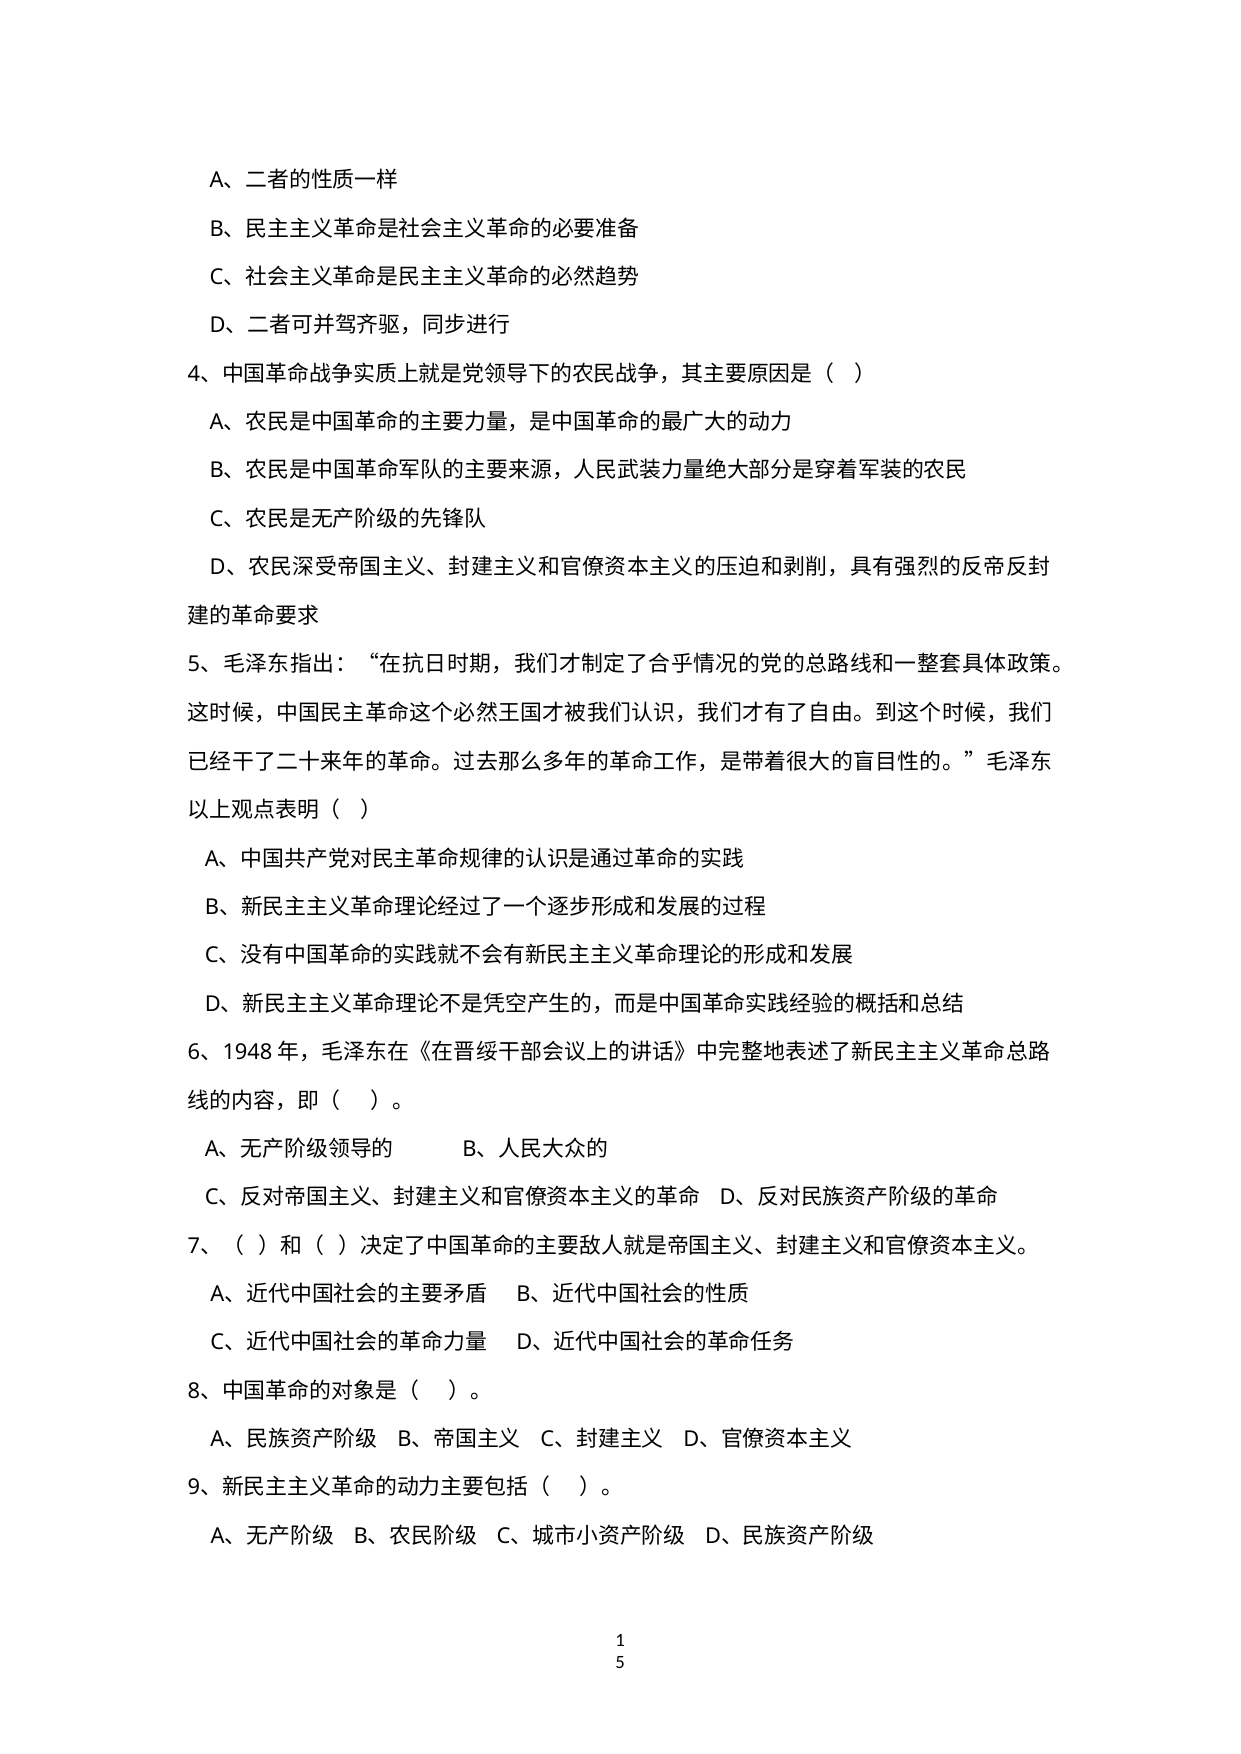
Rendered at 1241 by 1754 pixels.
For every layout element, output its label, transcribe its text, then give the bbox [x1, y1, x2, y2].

text D、新民主主义革命理论不是凭空产生的，而是中国革命实践经验的概括和总结 [187, 985, 1053, 1018]
text 8、中国革命的对象是（ ）。 [187, 1372, 1053, 1405]
text C、没有中国革命的实践就不会有新民主主义革命理论的形成和发展 [187, 937, 1053, 969]
text A、近代中国社会的主要矛盾 B、近代中国社会的性质 [187, 1276, 1053, 1308]
text 9、新民主主义革命的动力主要包括（ ）。 [187, 1469, 1053, 1502]
text A、无产阶级 B、农民阶级 C、城市小资产阶级 D、民族资产阶级 [187, 1517, 1053, 1550]
text 5、毛泽东指出：“在抗日时期，我们才制定了合乎情况的党的总路线和一整套具体政策。这时候，中国民主革命这个必然王国才被我们认识，我们才有了自由。到这个时候，我们已经干了二十来年的革命。过去那么多年的革命工作，是带着很大的盲目性的。”毛泽东以上观点表明（ ） [187, 646, 1053, 824]
text A、农民是中国革命的主要力量，是中国革命的最广大的动力 [187, 404, 1053, 436]
text A、二者的性质一样 [187, 162, 1053, 194]
text 6、1948年，毛泽东在《在晋绥干部会议上的讲话》中完整地表述了新民主主义革命总路线的内容，即（ ）。 [187, 1034, 1053, 1115]
text C、反对帝国主义、封建主义和官僚资本主义的革命 D、反对民族资产阶级的革命 [187, 1179, 1053, 1212]
text D、农民深受帝国主义、封建主义和官僚资本主义的压迫和剥削，具有强烈的反帝反封建的革命要求 [187, 549, 1053, 630]
text A、无产阶级领导的 B、人民大众的 [187, 1131, 1053, 1163]
text C、农民是无产阶级的先锋队 [187, 500, 1053, 533]
text A、中国共产党对民主革命规律的认识是通过革命的实践 [187, 840, 1053, 873]
text C、近代中国社会的革命力量 D、近代中国社会的革命任务 [187, 1324, 1053, 1357]
text 4、中国革命战争实质上就是党领导下的农民战争，其主要原因是（ ） [187, 355, 1053, 388]
text B、农民是中国革命军队的主要来源，人民武装力量绝大部分是穿着军装的农民 [187, 452, 1053, 484]
text 7、（ ）和（ ）决定了中国革命的主要敌人就是帝国主义、封建主义和官僚资本主义。 [187, 1227, 1053, 1260]
text B、新民主主义革命理论经过了一个逐步形成和发展的过程 [187, 889, 1053, 921]
text D、二者可并驾齐驱，同步进行 [187, 307, 1053, 339]
text C、社会主义革命是民主主义革命的必然趋势 [187, 259, 1053, 291]
text B、民主主义革命是社会主义革命的必要准备 [187, 210, 1053, 243]
text A、民族资产阶级 B、帝国主义 C、封建主义 D、官僚资本主义 [187, 1421, 1053, 1453]
